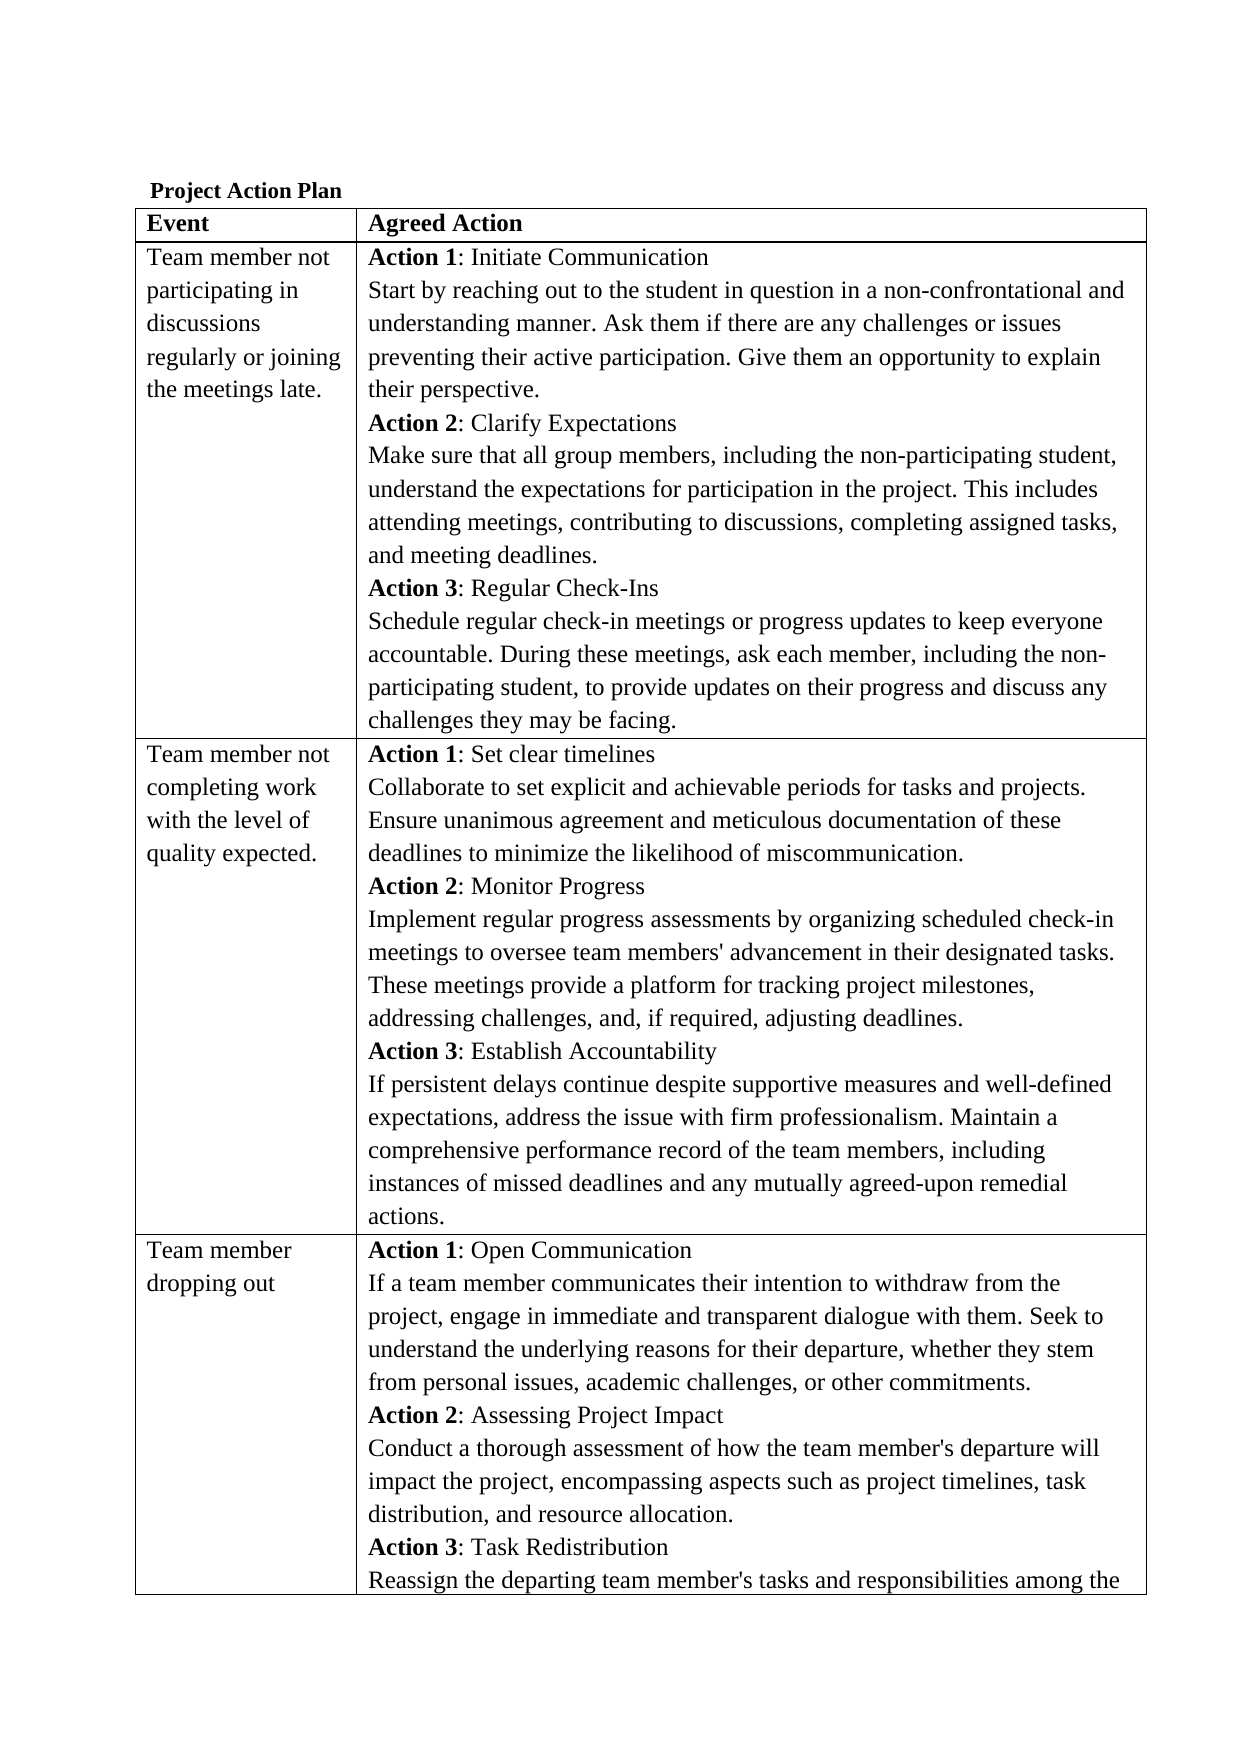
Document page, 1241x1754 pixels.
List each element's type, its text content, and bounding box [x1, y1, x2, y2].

text Project Action Plan [150, 177, 1090, 203]
table_cell Action 1: Initiate Communication Start by reaching out to the student in question in a non-confrontational and understanding manner. Ask them if there are any challenges or issues preventing their active participation. Give them an opportunity to explain their perspective. Action 2: Clarify Expectations Make sure that all group members, including the non-participating student, understand the expectations for participation in the project. This includes attending meetings, contributing to discussions, completing assigned tasks, and meeting deadlines. Action 3: Regular Check-Ins Schedule regular check-in meetings or progress updates to keep everyone accountable. During these meetings, ask each member, including the non-participating student, to provide updates on their progress and discuss any challenges they may be facing. [357, 243, 1146, 738]
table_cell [357, 1235, 1146, 1594]
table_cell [136, 1235, 356, 1594]
table_cell Team member not completing work with the level of quality expected. [136, 739, 356, 1234]
table_cell Action 1: Set clear timelines Collaborate to set explicit and achievable periods for tasks and projects. Ensure unanimous agreement and meticulous documentation of these deadlines to minimize the likelihood of miscommunication. Action 2: Monitor Progress Implement regular progress assessments by organizing scheduled check-in meetings to oversee team members' advancement in their designated tasks. These meetings provide a platform for tracking project milestones, addressing challenges, and, if required, adjusting deadlines. Action 3: Establish Accountability If persistent delays continue despite supportive measures and well-defined expectations, address the issue with firm professionalism. Maintain a comprehensive performance record of the team members, including instances of missed deadlines and any mutually agreed-upon remedial actions. [357, 739, 1146, 1234]
table_cell Team member not participating in discussions regularly or joining the meetings late. [136, 243, 356, 738]
table_header Event [136, 209, 356, 241]
table_header Agreed Action [357, 209, 1146, 241]
